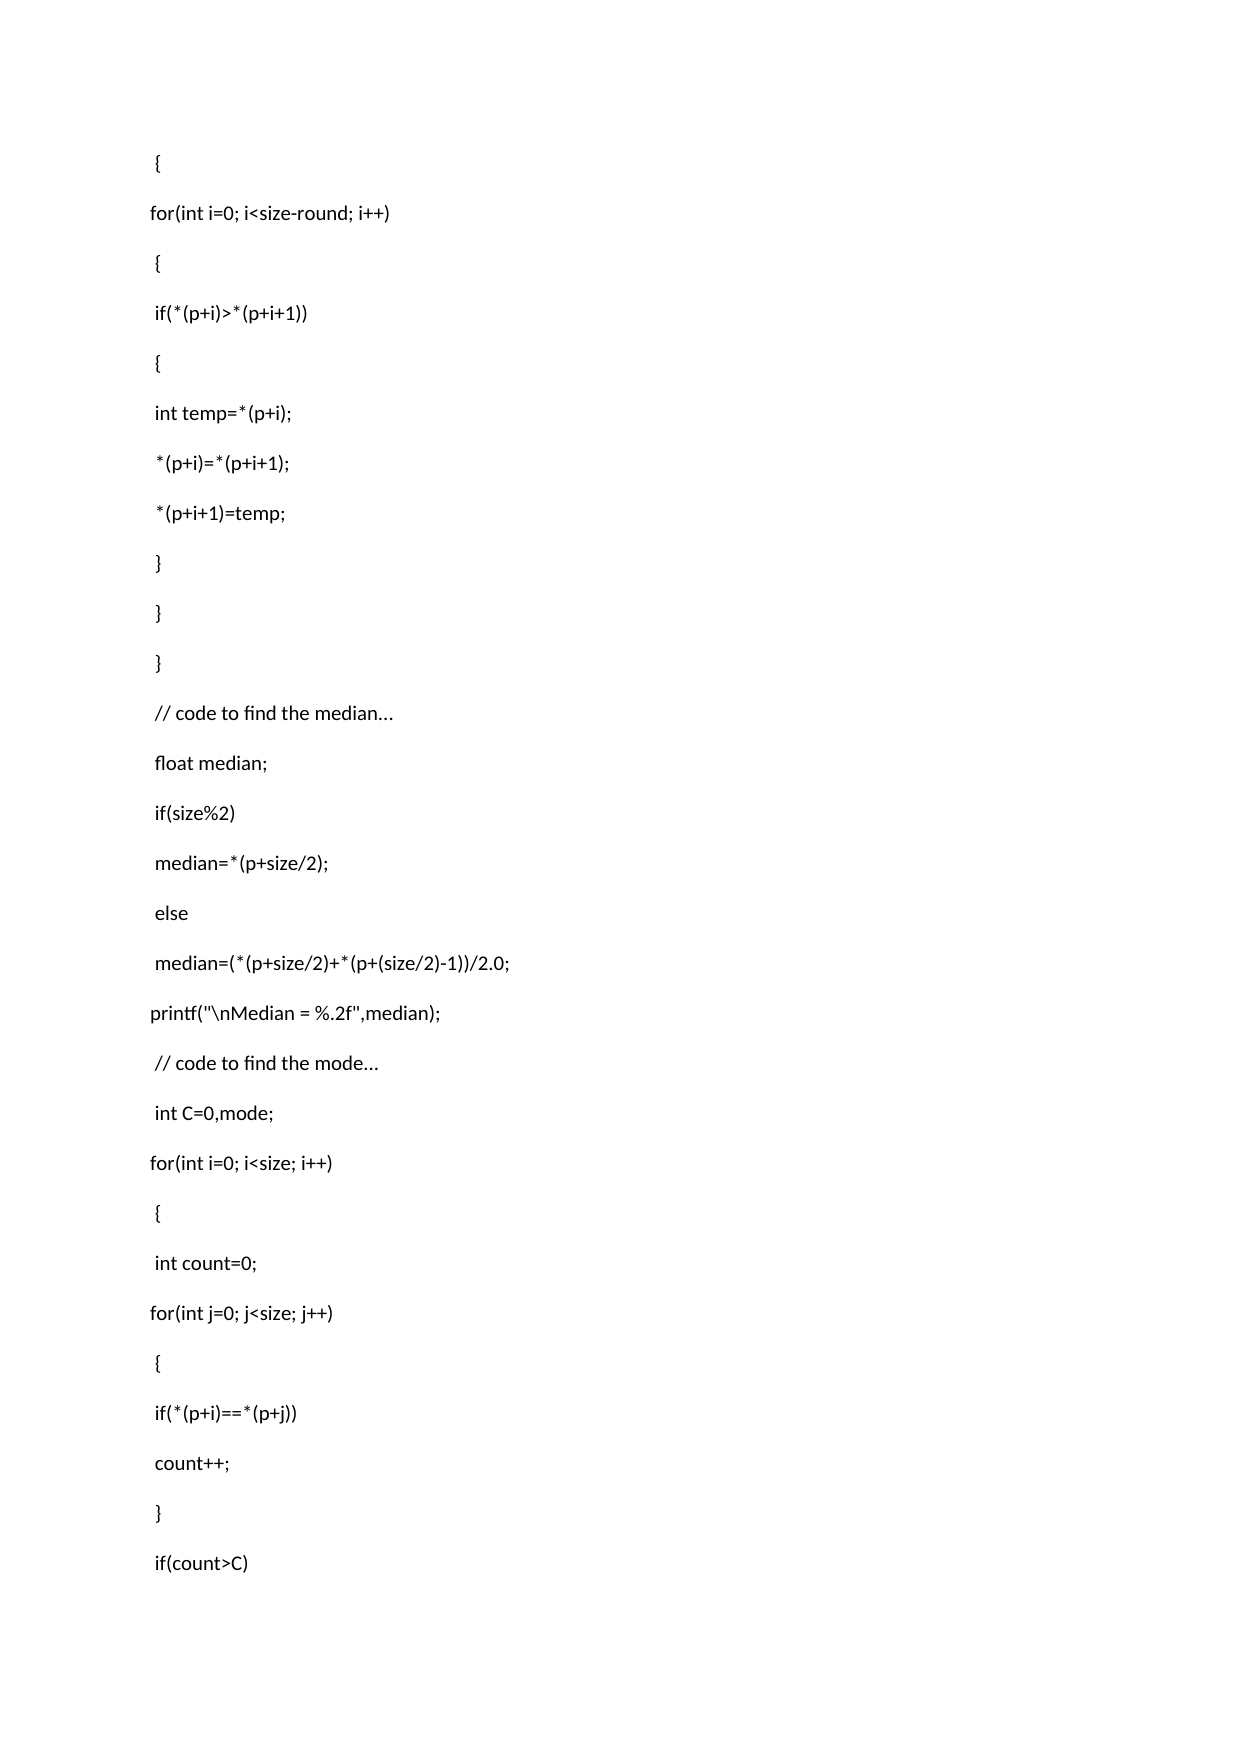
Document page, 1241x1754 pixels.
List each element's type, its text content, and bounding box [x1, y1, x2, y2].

text { [150, 1350, 1090, 1375]
text *(p+i+1)=temp; [150, 500, 1090, 525]
text median=(*(p+size/2)+*(p+(size/2)-1))/2.0; [150, 950, 1090, 975]
text // code to find the mode... [150, 1050, 1090, 1075]
text if(*(p+i)>*(p+i+1)) [150, 300, 1090, 325]
text if(size%2) [150, 800, 1090, 825]
text for(int i=0; i<size-round; i++) [150, 200, 1090, 225]
text int count=0; [150, 1250, 1090, 1275]
text else [150, 900, 1090, 925]
text { [150, 1200, 1090, 1225]
text printf("\nMedian = %.2f",median); [150, 1000, 1090, 1025]
text for(int i=0; i<size; i++) [150, 1150, 1090, 1175]
text int C=0,mode; [150, 1100, 1090, 1125]
text { [150, 250, 1090, 275]
text { [150, 150, 1090, 175]
text for(int j=0; j<size; j++) [150, 1300, 1090, 1325]
text // code to find the median... [150, 700, 1090, 725]
text int temp=*(p+i); [150, 400, 1090, 425]
text } [150, 550, 1090, 575]
text } [150, 1500, 1090, 1525]
text *(p+i)=*(p+i+1); [150, 450, 1090, 475]
text if(*(p+i)==*(p+j)) [150, 1400, 1090, 1425]
text if(count>C) [150, 1550, 1090, 1575]
text } [150, 650, 1090, 675]
text } [150, 600, 1090, 625]
text float median; [150, 750, 1090, 775]
text median=*(p+size/2); [150, 850, 1090, 875]
text count++; [150, 1450, 1090, 1475]
text { [150, 350, 1090, 375]
